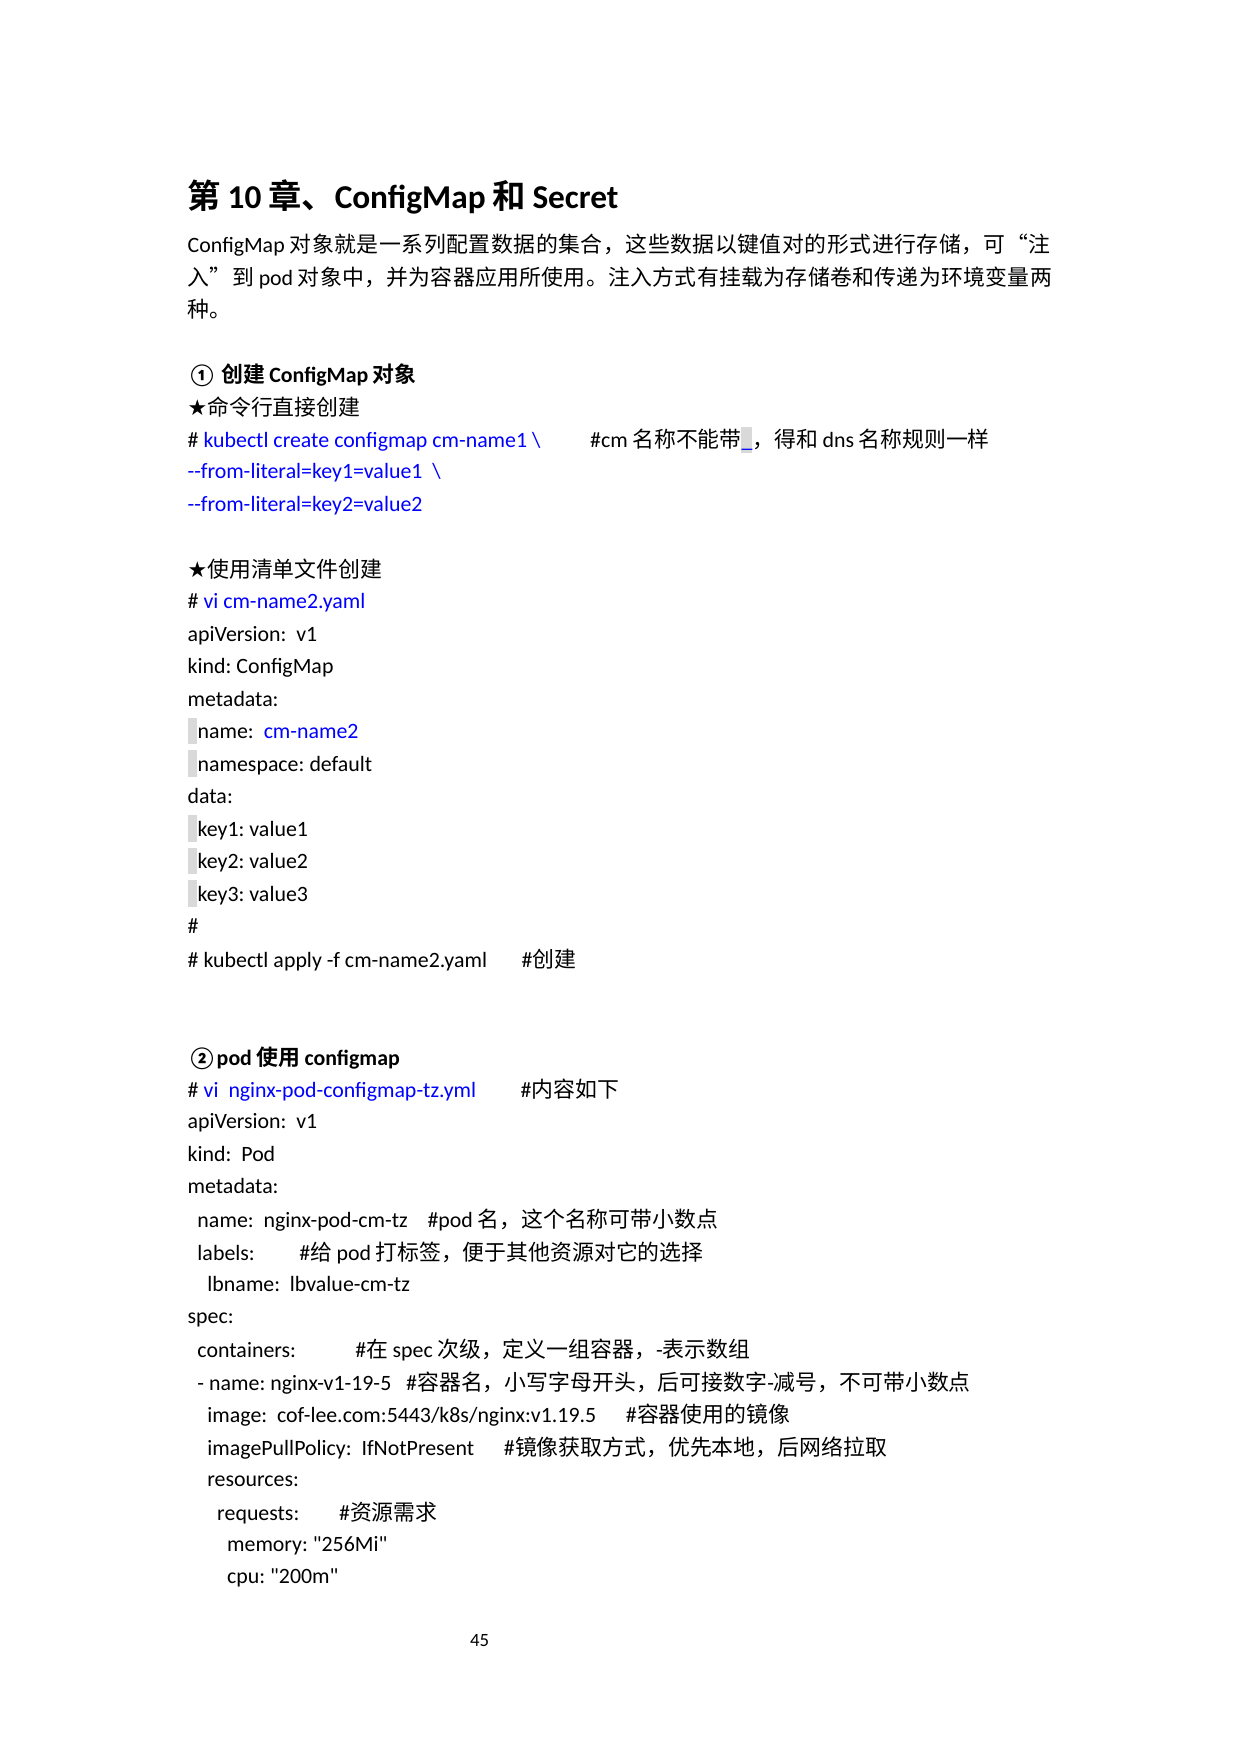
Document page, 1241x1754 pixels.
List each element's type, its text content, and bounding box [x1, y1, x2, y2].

text 第10章、ConfigMap和Secret [187, 162, 1053, 227]
text # vi nginx-pod-configmap-tz.yml #内容如下 [187, 1072, 1053, 1104]
text data: [187, 779, 1053, 812]
text cpu: "200m" [187, 1559, 1053, 1592]
text kind: Pod [187, 1137, 1053, 1169]
text name: cm-name2 [187, 714, 1053, 747]
text key1: value1 [187, 812, 1053, 844]
text metadata: [187, 1169, 1053, 1202]
text key3: value3 [187, 877, 1053, 909]
text image: cof-lee.com:5443/k8s/nginx:v1.19.5 #容器使用的镜像 [187, 1397, 1053, 1429]
text ①创建ConfigMap对象 [187, 357, 1053, 389]
text lbname: lbvalue-cm-tz [187, 1267, 1053, 1299]
text namespace: default [187, 747, 1053, 779]
text # [187, 909, 1053, 942]
text memory: "256Mi" [187, 1527, 1053, 1559]
text ★使用清单文件创建 [187, 552, 1053, 584]
text --from-literal=key2=value2 [187, 487, 1053, 519]
text spec: [187, 1299, 1053, 1332]
text labels: #给pod打标签，便于其他资源对它的选择 [187, 1234, 1053, 1267]
text imagePullPolicy: IfNotPresent #镜像获取方式，优先本地，后网络拉取 [187, 1429, 1053, 1462]
text kind: ConfigMap [187, 649, 1053, 682]
text requests: #资源需求 [187, 1494, 1053, 1527]
text # kubectl apply -f cm-name2.yaml #创建 [187, 942, 1053, 974]
text metadata: [187, 682, 1053, 714]
text resources: [187, 1462, 1053, 1494]
text apiVersion: v1 [187, 617, 1053, 649]
text ②pod使用configmap [187, 1039, 1053, 1072]
text --from-literal=key1=value1 \ [187, 454, 1053, 487]
text key2: value2 [187, 844, 1053, 877]
text - name: nginx-v1-19-5 #容器名，小写字母开头，后可接数字-减号，不可带小数点 [187, 1364, 1053, 1397]
text # vi cm-name2.yaml [187, 584, 1053, 617]
text ConfigMap对象就是一系列配置数据的集合，这些数据以键值对的形式进行存储，可“注入”到pod对象中，并为容器应用所使用。注入方式有挂载为存储卷和传递为环境变量两种。 [187, 227, 1053, 324]
text containers: #在spec次级，定义一组容器，-表示数组 [187, 1332, 1053, 1364]
text name: nginx-pod-cm-tz #pod名，这个名称可带小数点 [187, 1202, 1053, 1234]
text ★命令行直接创建 [187, 389, 1053, 422]
text # kubectl create configmap cm-name1 \ #cm名称不能带_，得和dns名称规则一样 [187, 422, 1053, 454]
text apiVersion: v1 [187, 1104, 1053, 1137]
